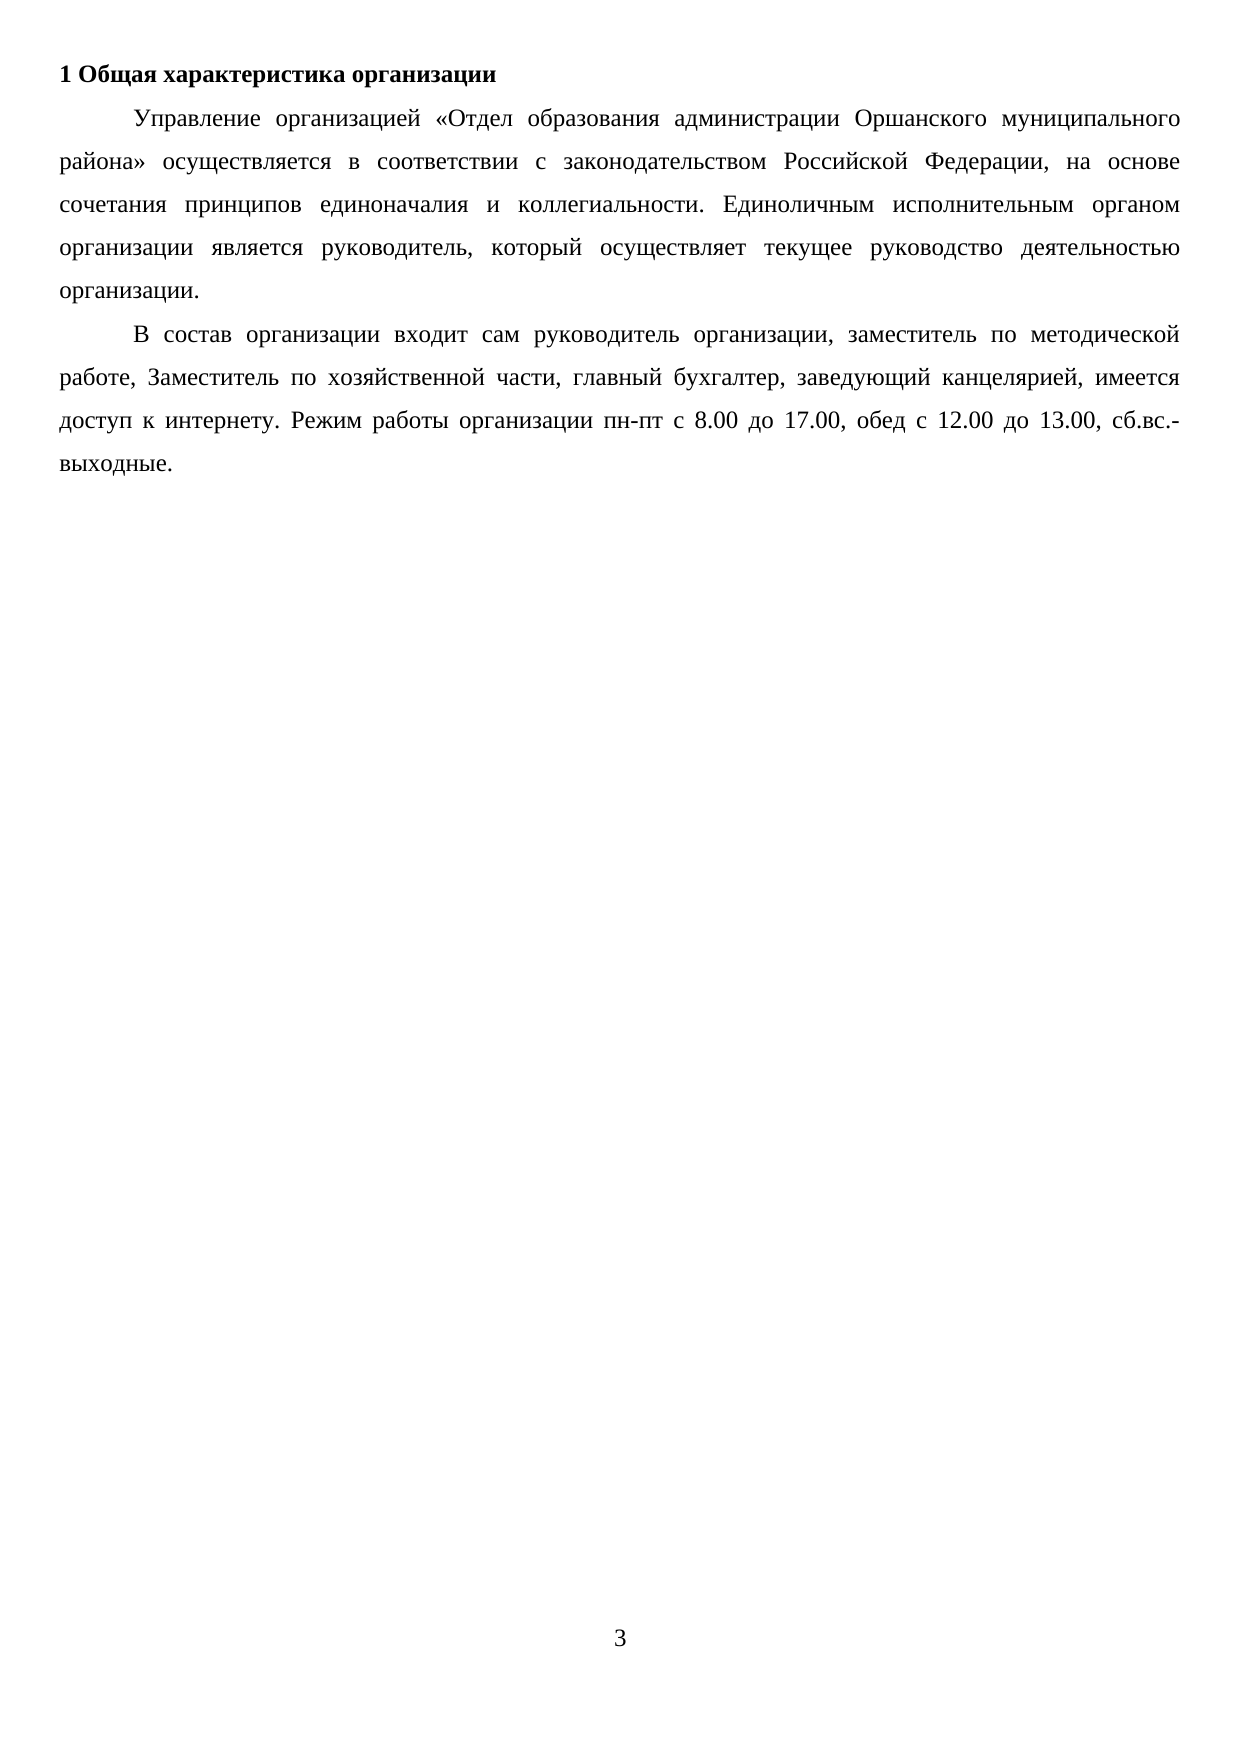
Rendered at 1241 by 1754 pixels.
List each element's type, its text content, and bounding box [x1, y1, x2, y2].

text В состав организации входит сам руководитель организации, заместитель по методической работе, Заместитель по хозяйственной части, главный бухгалтер, заведующий канцелярией, имеется доступ к интернету. Режим работы организации пн-пт с 8.00 до 17.00, обед с 12.00 до 13.00, сб.вс.- выходные. [59, 319, 1181, 477]
text Управление организацией «Отдел образования администрации Оршанского муниципального района» осуществляется в соответствии с законодательством Российской Федерации, на основе сочетания принципов единоначалия и коллегиальности. Единоличным исполнительным органом организации является руководитель, который осуществляет текущее руководство деятельностью организации. [59, 103, 1181, 304]
subtitle Общая характеристика организации [59, 59, 1181, 88]
